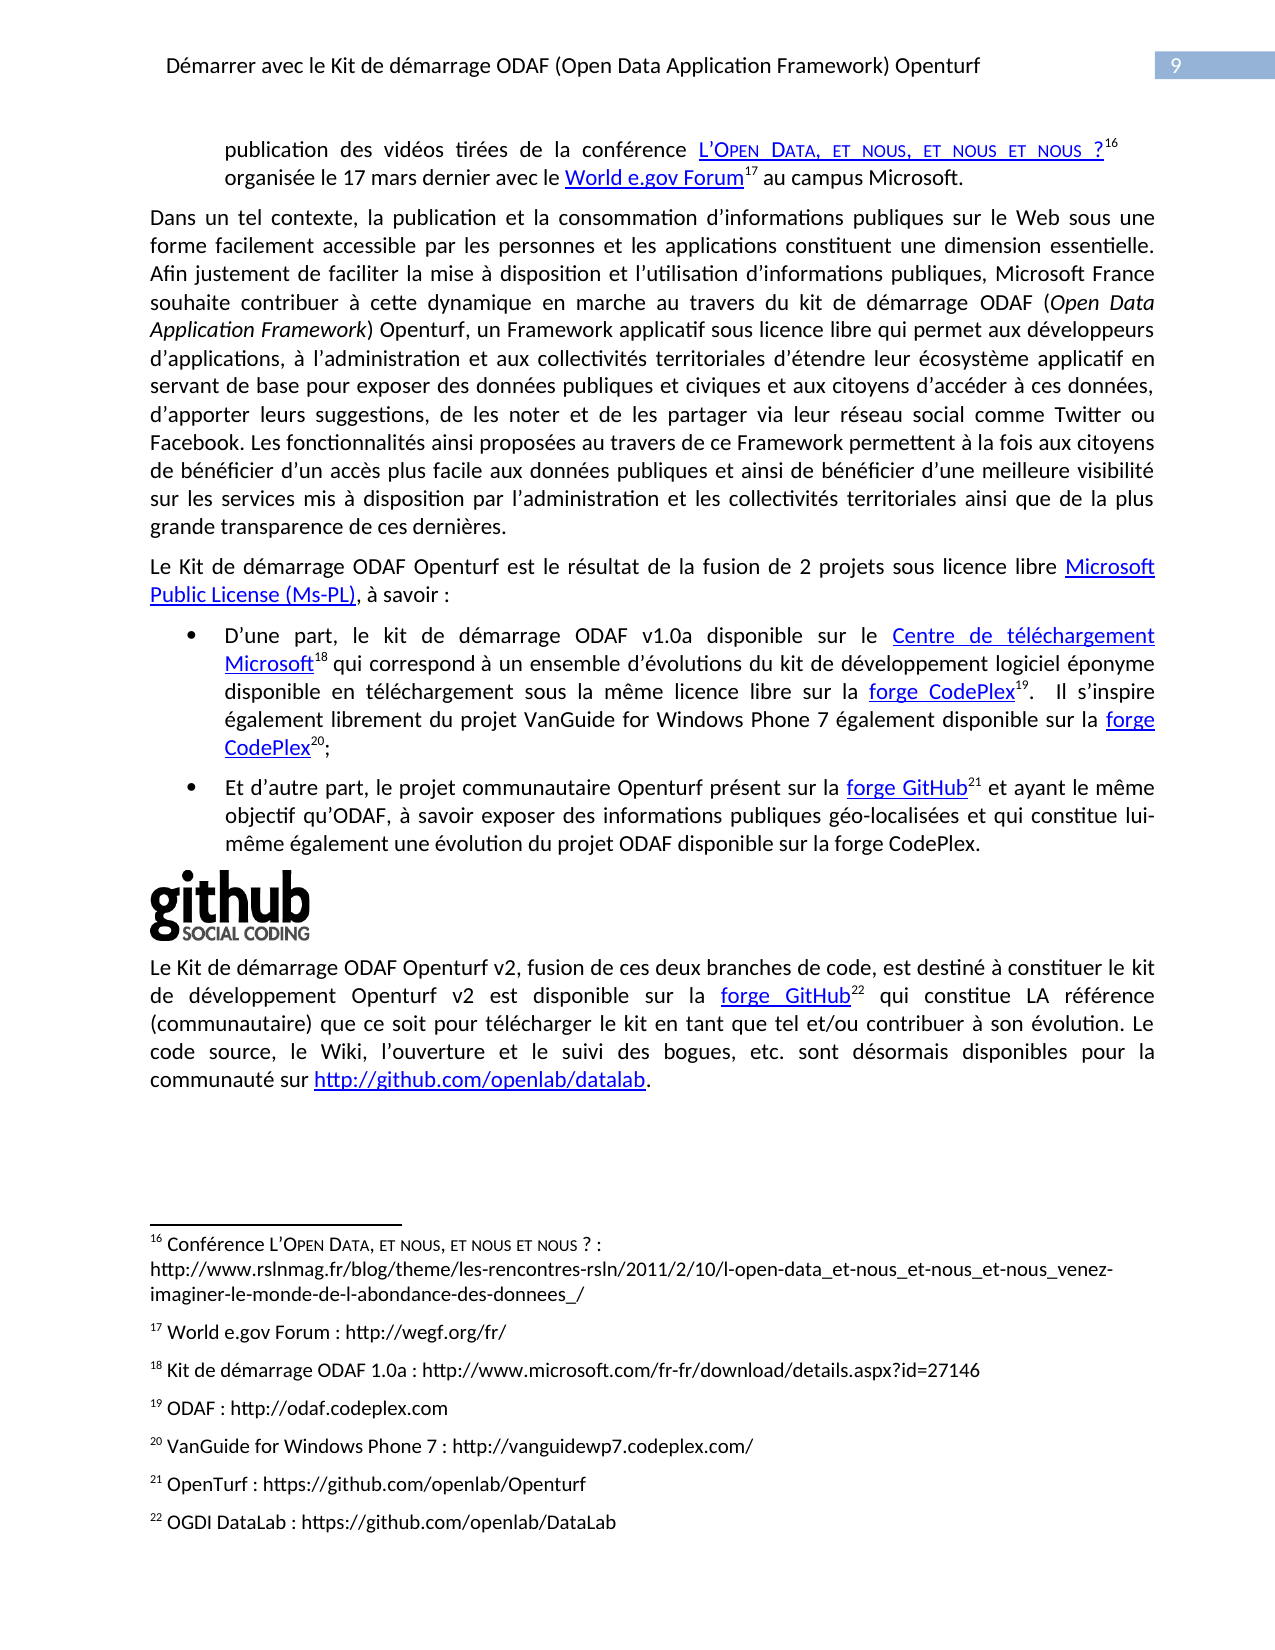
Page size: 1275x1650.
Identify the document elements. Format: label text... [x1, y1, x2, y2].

text Le Kit de démarrage ODAF Openturf est le résultat de la fusion de 2 projets sous licence libre Microsoft Public License (Ms-PL), à savoir : [150, 552, 1155, 608]
picture [150, 870, 310, 941]
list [224, 135, 1118, 191]
list D’une part, le kit de démarrage ODAF v1.0a disponible sur le Centre de téléchargement Microsoft qui correspond à un ensemble d’évolutions du kit de développement logiciel éponyme disponible en téléchargement sous la même licence libre sur la forge CodePlex. Il s’inspire également librement du projet VanGuide for Windows Phone 7 également disponible sur la forge CodePlex; [187, 621, 1155, 761]
list Et d’autre part, le projet communautaire Openturf présent sur la forge GitHub et ayant le même objectif qu’ODAF, à savoir exposer des informations publiques géo-localisées et qui constitue lui-même également une évolution du projet ODAF disponible sur la forge CodePlex. [187, 773, 1155, 857]
text Le Kit de démarrage ODAF Openturf v2, fusion de ces deux branches de code, est destiné à constituer le kit de développement Openturf v2 est disponible sur la forge GitHub qui constitue LA référence (communautaire) que ce soit pour télécharger le kit en tant que tel et/ou contribuer à son évolution. Le code source, le Wiki, l’ouverture et le suivi des bogues, etc. sont désormais disponibles pour la communauté sur http://github.com/openlab/datalab. [150, 953, 1155, 1093]
text Dans un tel contexte, la publication et la consommation d’informations publiques sur le Web sous une forme facilement accessible par les personnes et les applications constituent une dimension essentielle. Afin justement de faciliter la mise à disposition et l’utilisation d’informations publiques, Microsoft France souhaite contribuer à cette dynamique en marche au travers du kit de démarrage ODAF (Open Data Application Framework) Openturf, un Framework applicatif sous licence libre qui permet aux développeurs d’applications, à l’administration et aux collectivités territoriales d’étendre leur écosystème applicatif en servant de base pour exposer des données publiques et civiques et aux citoyens d’accéder à ces données, d’apporter leurs suggestions, de les noter et de les partager via leur réseau social comme Twitter ou Facebook. Les fonctionnalités ainsi proposées au travers de ce Framework permettent à la fois aux citoyens de bénéficier d’un accès plus facile aux données publiques et ainsi de bénéficier d’une meilleure visibilité sur les services mis à disposition par l’administration et les collectivités territoriales ainsi que de la plus grande transparence de ces dernières. [150, 203, 1155, 540]
